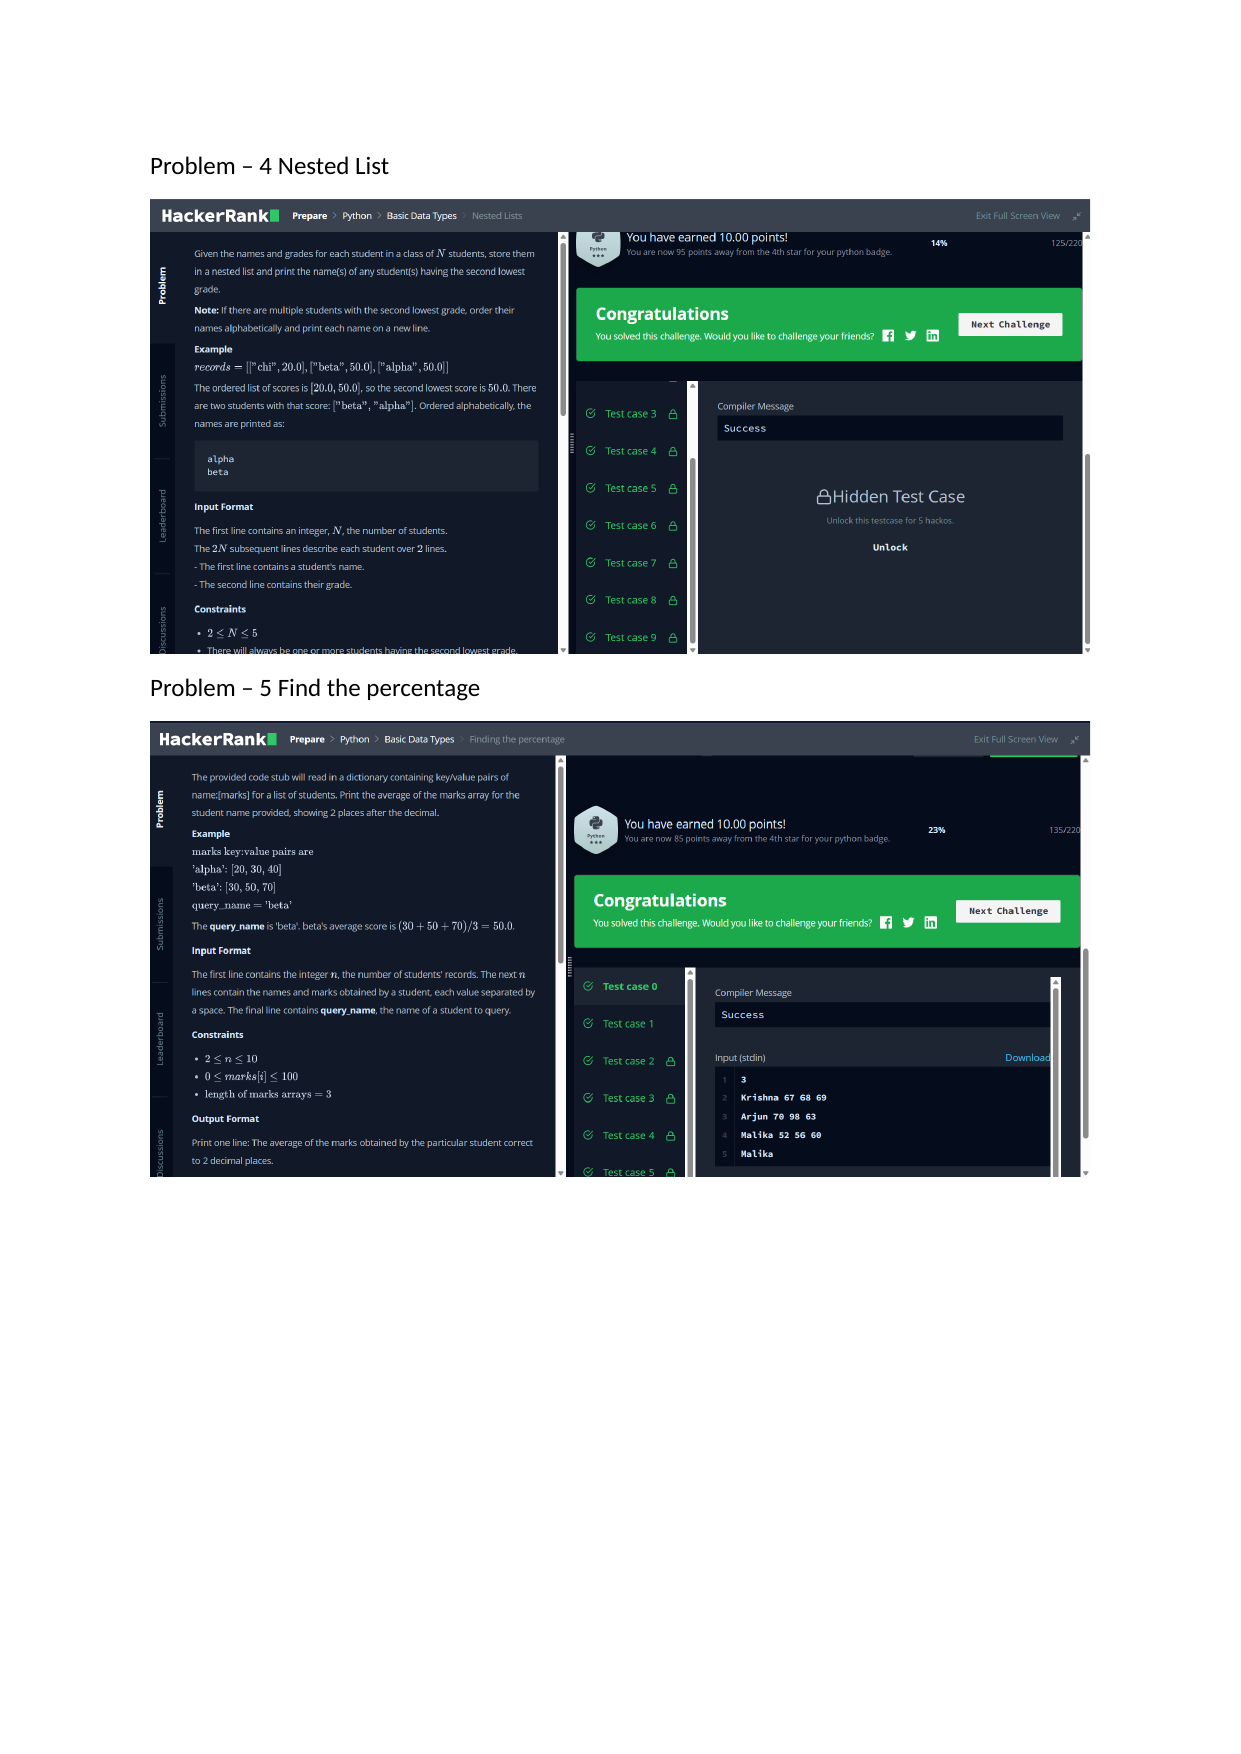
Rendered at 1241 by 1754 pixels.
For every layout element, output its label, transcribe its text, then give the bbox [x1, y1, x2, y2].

text Problem – 4 Nested List [150, 150, 1090, 181]
picture [150, 721, 1091, 1177]
picture [150, 199, 1091, 654]
text Problem – 5 Find the percentage [150, 672, 1090, 702]
